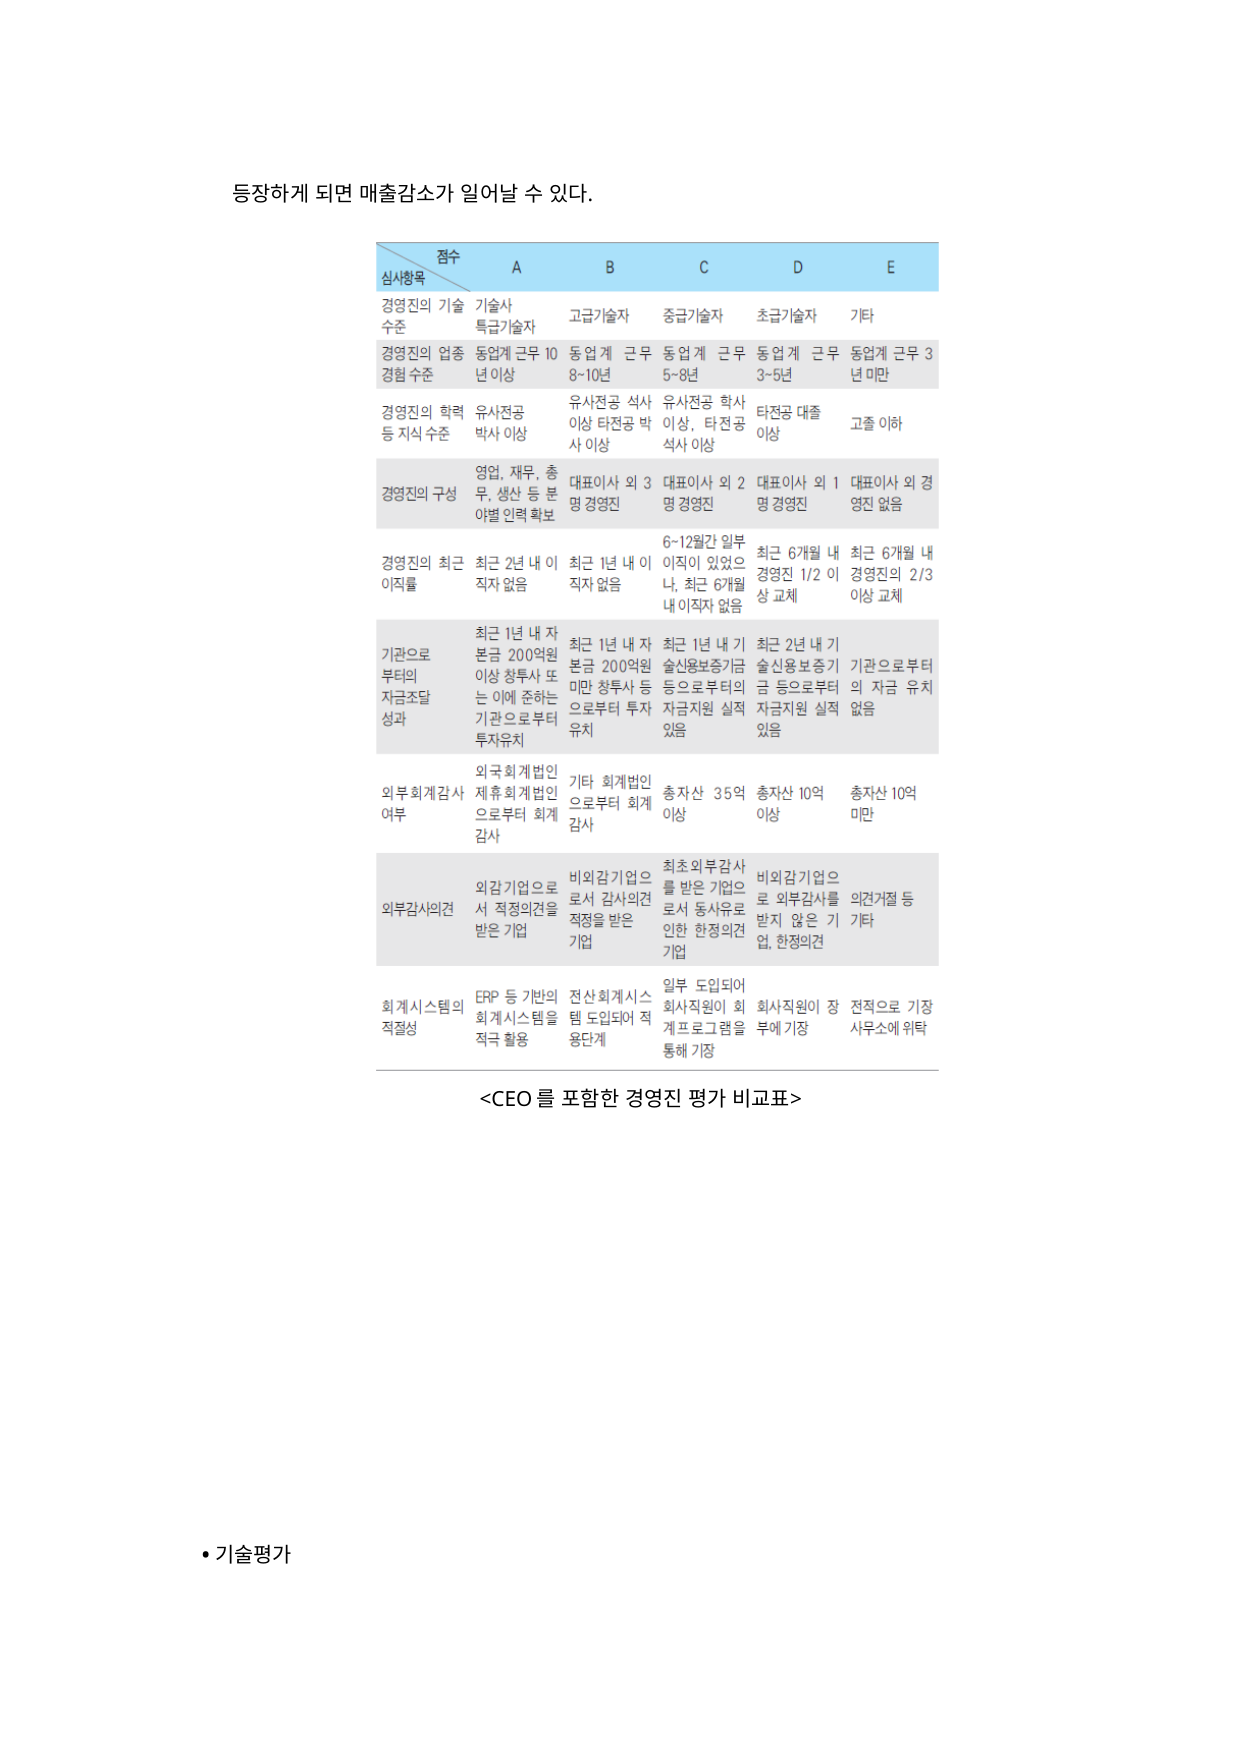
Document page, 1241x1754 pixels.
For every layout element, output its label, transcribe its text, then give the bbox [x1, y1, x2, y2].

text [232, 177, 1090, 207]
picture [370, 236, 952, 1082]
text <CEO를 포함한 경영진 평가 비교표> [191, 1082, 1090, 1112]
text • 기술평가 [191, 1539, 1090, 1569]
